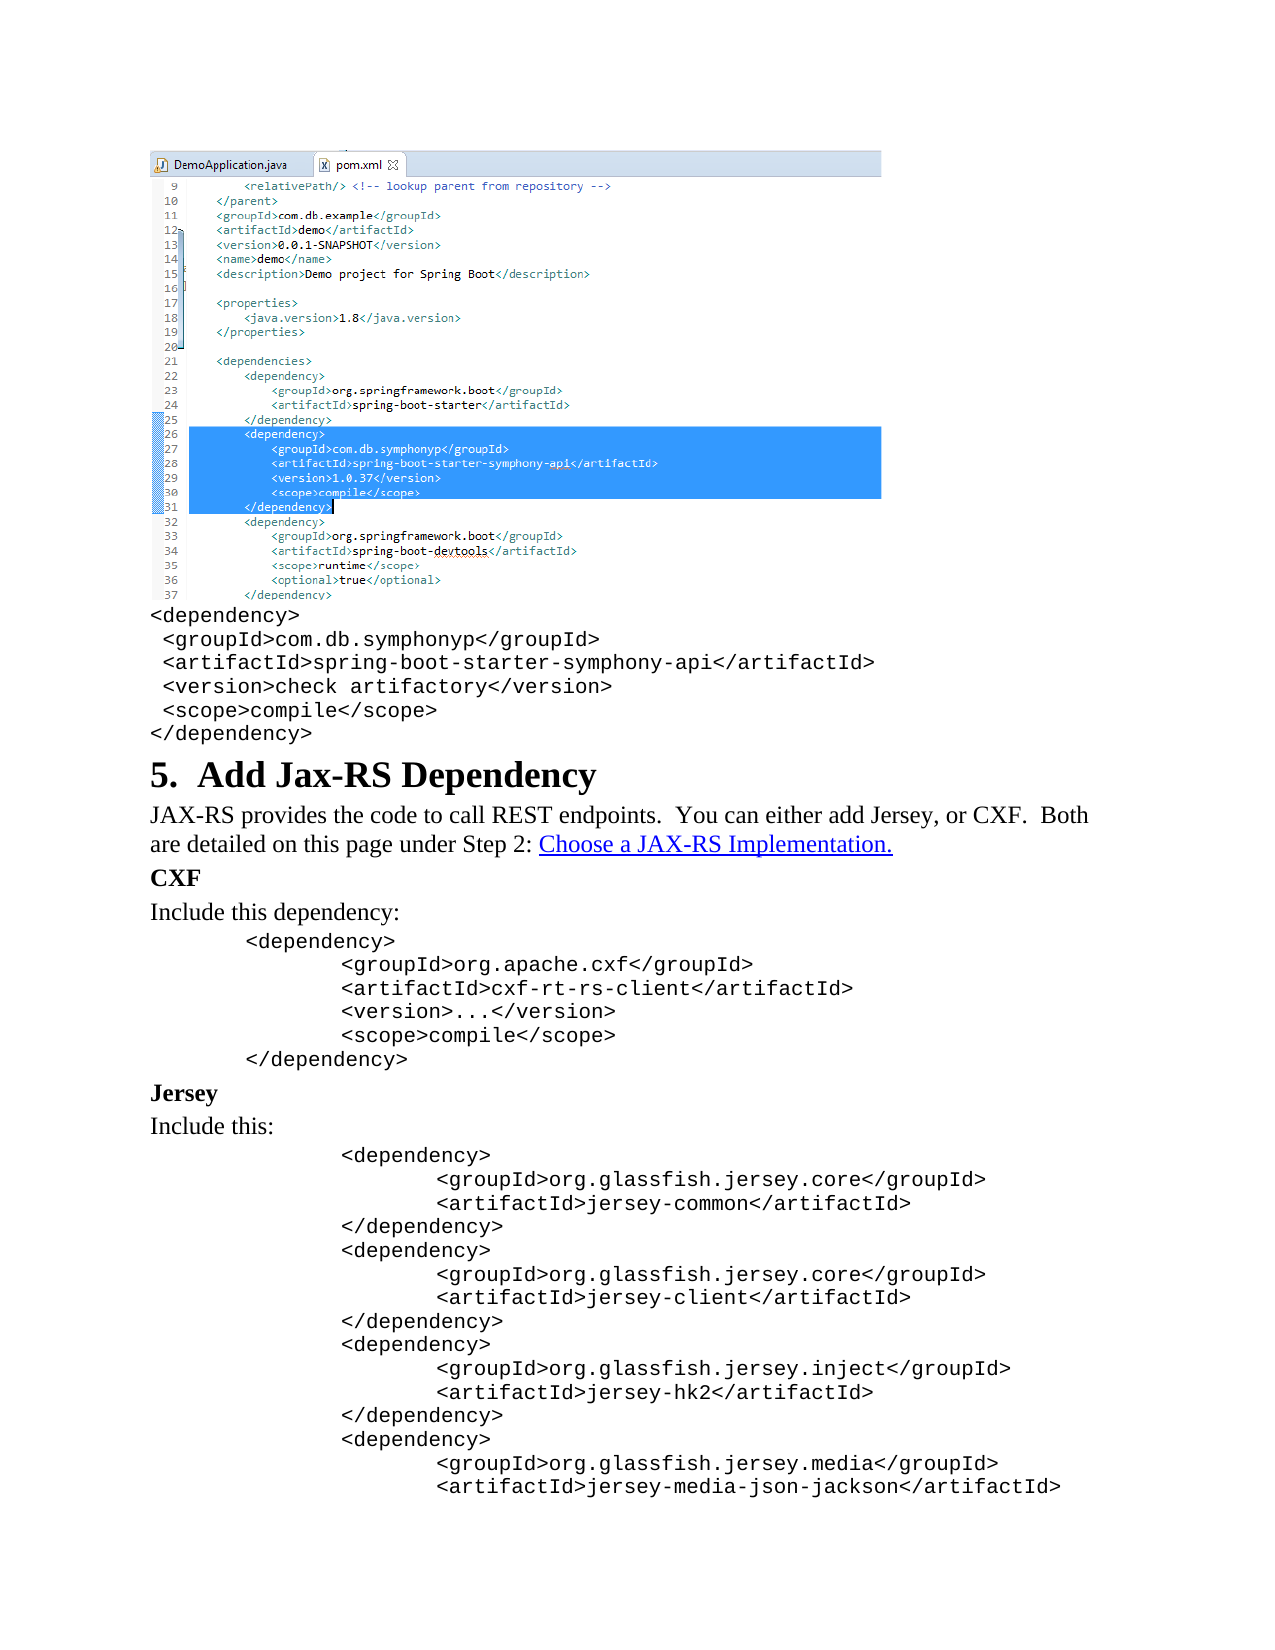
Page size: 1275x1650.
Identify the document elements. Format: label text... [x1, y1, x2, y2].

text <artifactId>jersey-common</artifactId> [150, 1193, 1125, 1216]
subtitle CXF [150, 863, 1125, 892]
text </dependency> [150, 1311, 1125, 1334]
text <scope>compile</scope> [150, 1025, 1125, 1049]
text <groupId>org.apache.cxf</groupId> [150, 954, 1125, 978]
text <artifactId>jersey-hk2</artifactId> [150, 1382, 1125, 1405]
text Include this: [150, 1111, 1125, 1140]
text JAX-RS provides the code to call REST endpoints. You can either add Jersey, or CXF. Both are detailed on this page under Step 2: Choose a JAX-RS Implementation. [150, 800, 1125, 858]
subtitle Jersey [150, 1078, 1125, 1106]
text <artifactId>cxf-rt-rs-client</artifactId> [150, 978, 1125, 1002]
text <artifactId>jersey-client</artifactId> [150, 1287, 1125, 1311]
text Include this dependency: [150, 897, 1125, 926]
subtitle 5. Add Jax-RS Dependency [150, 752, 1125, 795]
text <dependency> [150, 1429, 1125, 1453]
text <groupId>org.glassfish.jersey.inject</groupId> [150, 1358, 1125, 1382]
text <dependency> [150, 1240, 1125, 1263]
text <dependency> [150, 931, 1125, 954]
text </dependency> [150, 1405, 1125, 1429]
text </dependency> [150, 1049, 1125, 1072]
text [150, 1453, 1125, 1476]
text <groupId>org.glassfish.jersey.core</groupId> [150, 1263, 1125, 1287]
text <dependency> <groupId>com.db.symphonyp</groupId> <artifactId>spring-boot-starter-symphony-api</artifactId> <version>check artifactory</version> <scope>compile</scope> </dependency> [150, 605, 1125, 747]
text <groupId>org.glassfish.jersey.core</groupId> [150, 1169, 1125, 1193]
text <version>...</version> [150, 1002, 1125, 1025]
text <dependency> [150, 1334, 1125, 1358]
text <dependency> [150, 1145, 1125, 1169]
text </dependency> [150, 1216, 1125, 1240]
text <artifactId>jersey-media-json-jackson</artifactId> [150, 1476, 1125, 1500]
